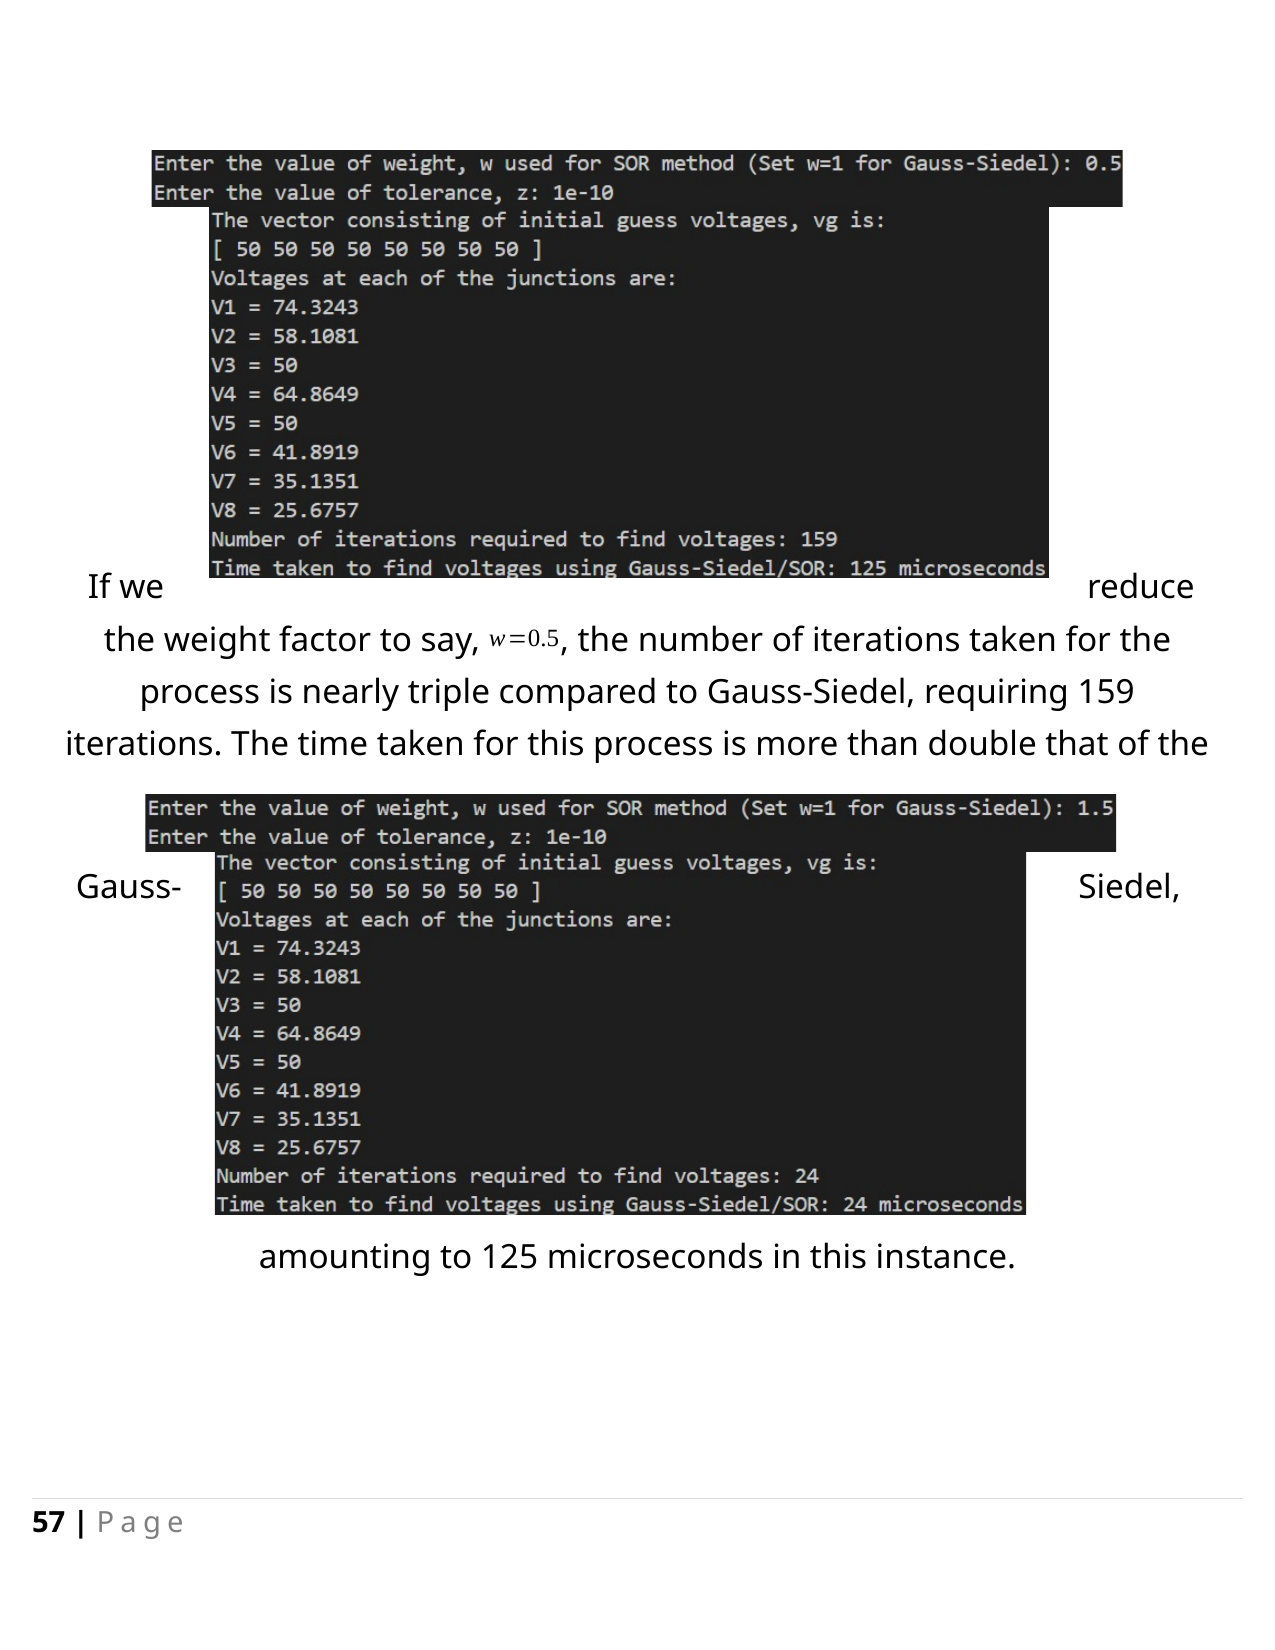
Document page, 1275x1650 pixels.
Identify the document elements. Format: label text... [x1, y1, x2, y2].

picture [144, 794, 1115, 1214]
picture [150, 150, 1122, 577]
